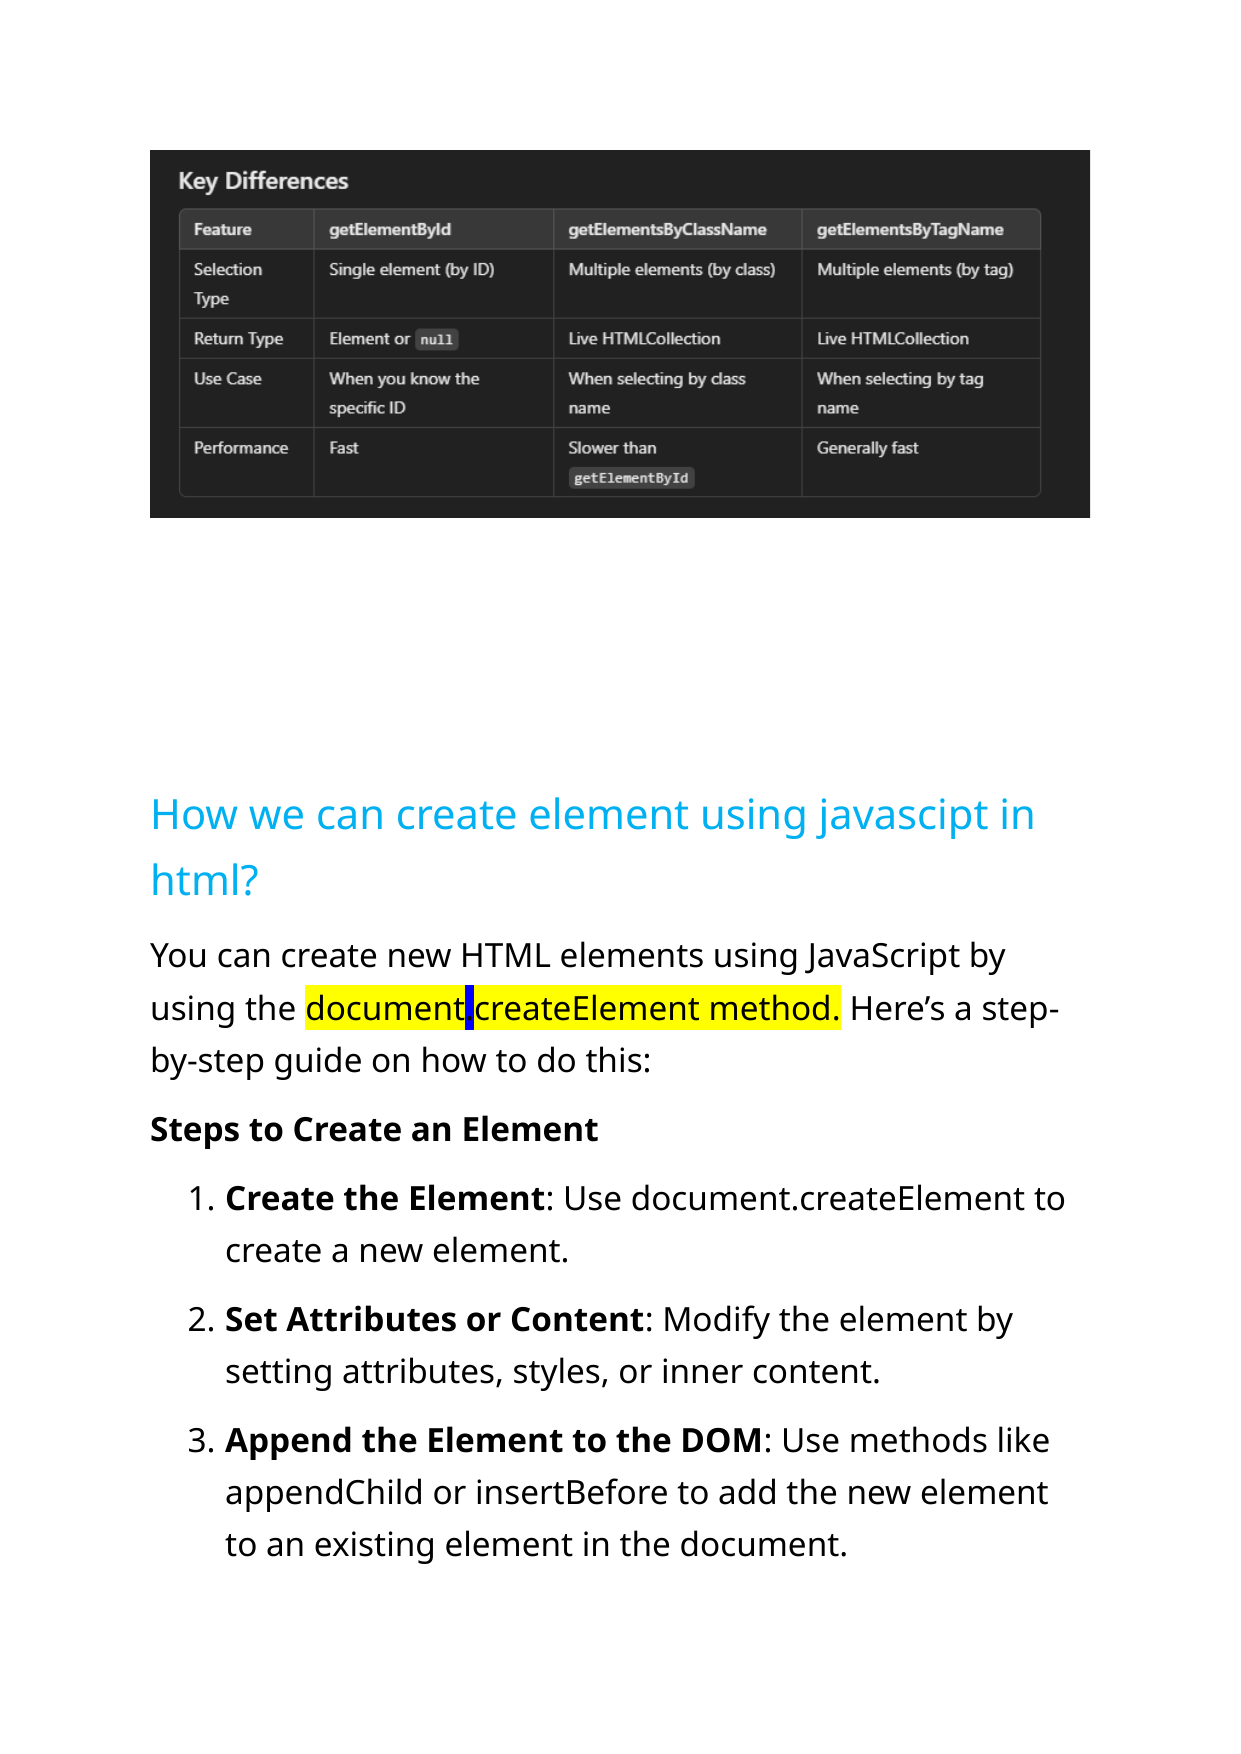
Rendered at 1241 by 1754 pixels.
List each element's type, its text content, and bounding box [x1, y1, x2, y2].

list Create the Element: Use document.createElement to create a new element. [187, 1174, 1090, 1272]
list Append the Element to the DOM: Use methods like appendChild or insertBefore to add the new element to an existing element in the document. [187, 1416, 1090, 1566]
list Set Attributes or Content: Modify the element by setting attributes, styles, or inner content. [187, 1295, 1090, 1393]
text Steps to Create an Element [150, 1106, 1090, 1151]
text You can create new HTML elements using JavaScript by using the document.createElement method. Here’s a step-by-step guide on how to do this: [150, 932, 1090, 1082]
picture [150, 150, 1091, 518]
text How we can create element using javascipt in html? [150, 785, 1090, 907]
